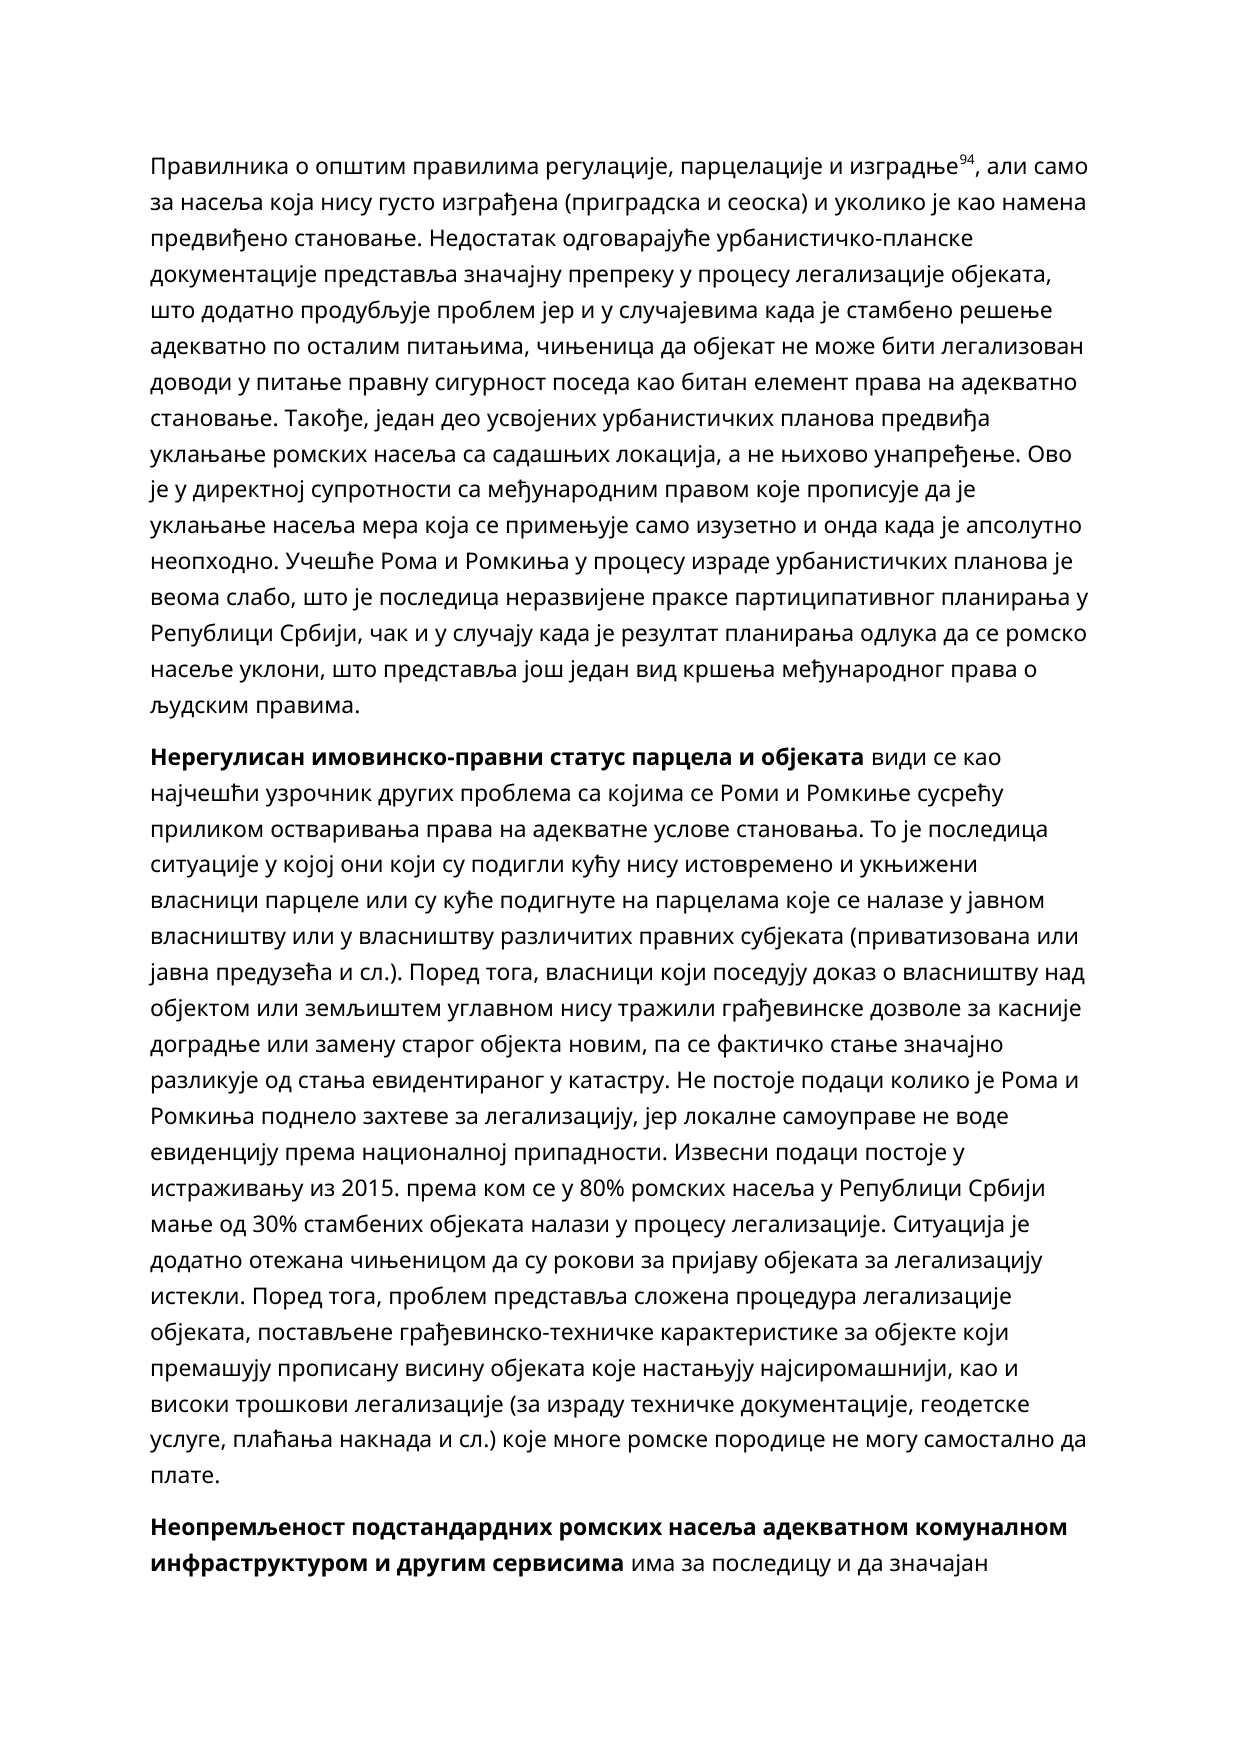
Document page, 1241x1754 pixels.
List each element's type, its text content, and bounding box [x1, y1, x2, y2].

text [150, 1511, 1090, 1578]
text Нерегулисан имовинско-правни статус парцела и објеката види се као најчешћи узрочник других проблема са којима се Роми и Ромкиње сусрећу приликом остваривања права на адекватне услове становања. То је последица ситуације у којој они који су подигли кућу нису истовремено и укњижени власници парцеле или су куће подигнуте на парцелама које се налазе у јавном власништву или у власништву различитих правних субјеката (приватизована или јавна предузећа и сл.). Поред тога, власници који поседују доказ о власништву над објектом или земљиштем углавном нису тражили грађевинске дозволе за касније доградње или замену старог објекта новим, па се фактичко стање значајно разликује од стања евидентираног у катастру. Не постоје подаци колико је Рома и Ромкиња поднело захтеве за легализацију, јер локалне самоуправе не воде евиденцију према националној припадности. Извесни подаци постоје у истраживању из 2015. према ком се у 80% ромских насеља у Републици Србији мање од 30% стамбених објеката налази у процесу легализације. Ситуација је додатно отежана чињеницом да су рокови за пријаву објеката за легализацију истекли. Поред тога, проблем представља сложена процедура легализације објеката, постављене грађевинско-техничке карактеристике за објекте који премашују прописану висину објеката које настањују најсиромашнији, као и високи трошкови легализације (за израду техничке документације, геодетске услуге, плаћања накнада и сл.) које многе ромске породице не могу самостално да плате. [150, 741, 1090, 1491]
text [150, 150, 1090, 720]
